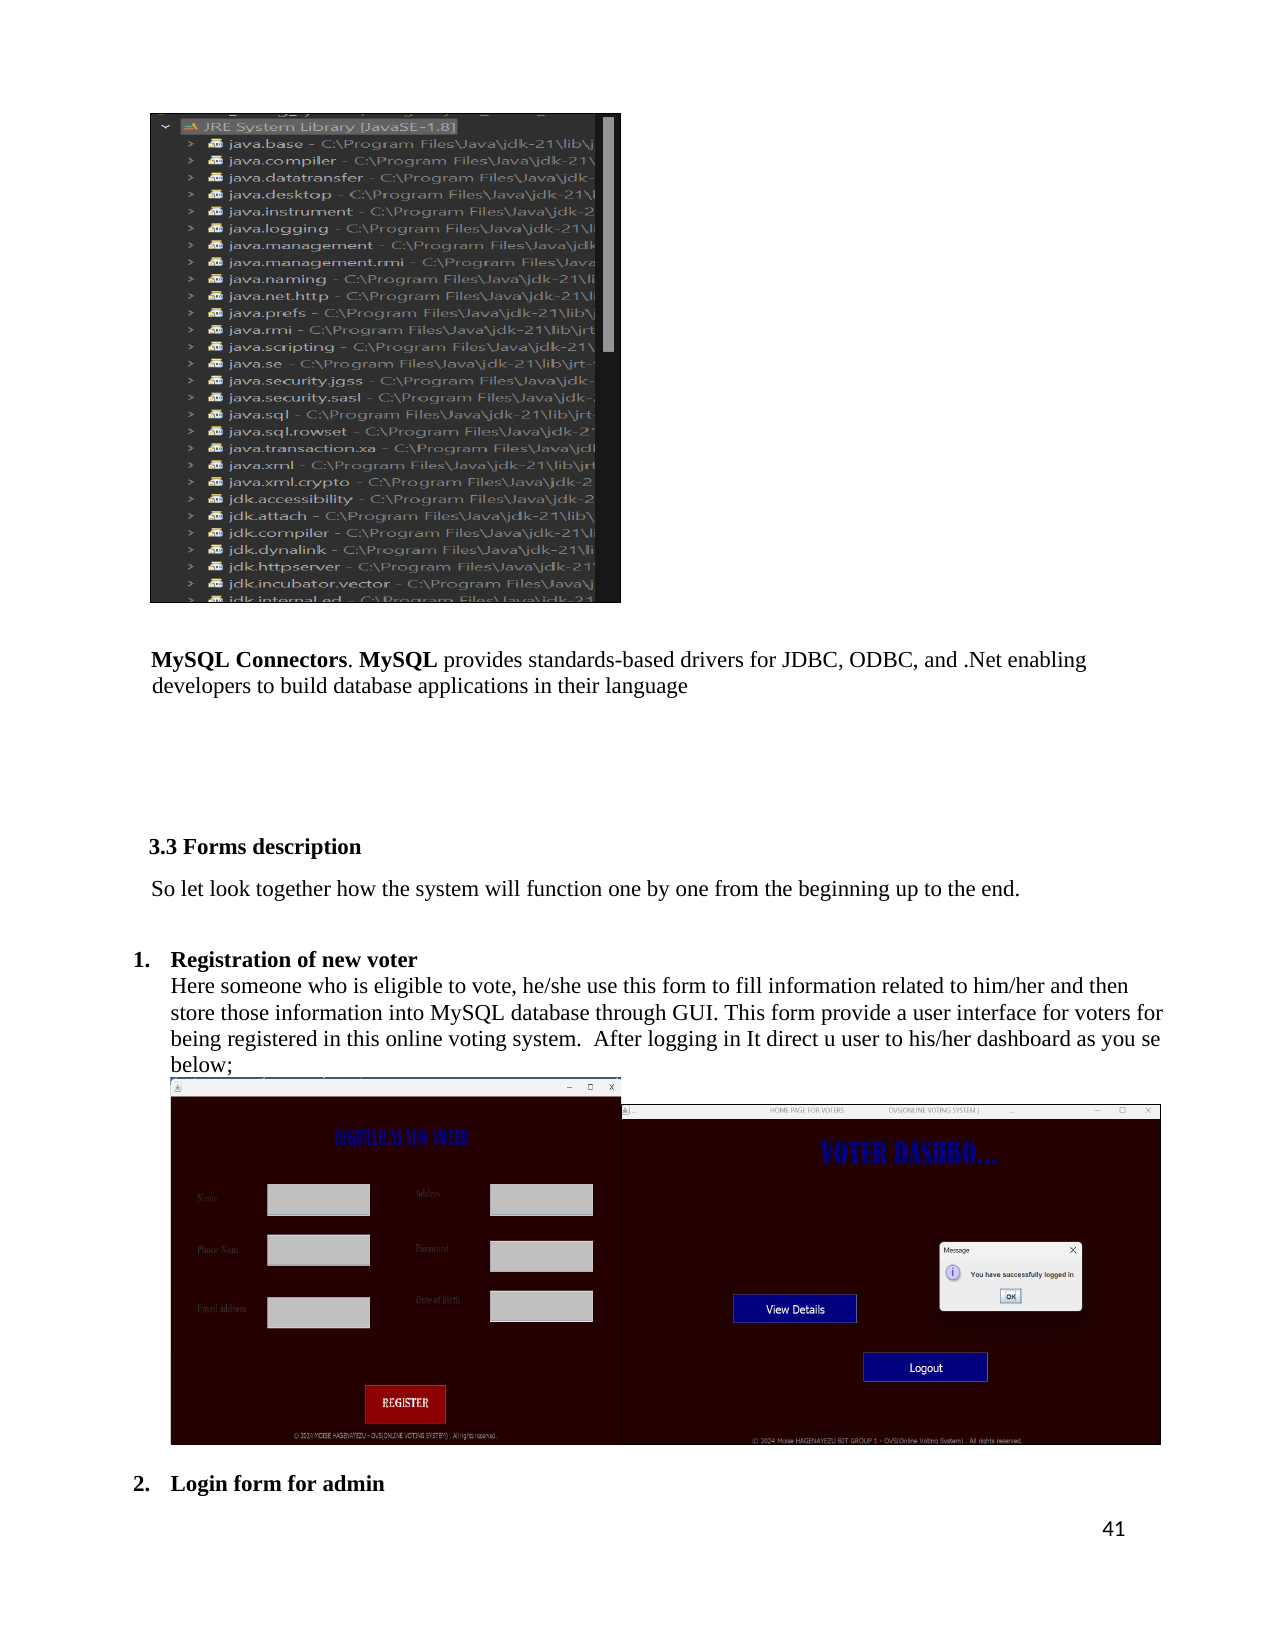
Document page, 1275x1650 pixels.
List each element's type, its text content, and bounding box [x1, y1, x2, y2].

list Here someone who is eligible to vote, he/she use this form to fill information related to him/her and then store those information into MySQL database through GUI. This form provide a user interface for voters for being registered in this online voting system. After logging in It direct u user to his/her dashboard as you se below; [170, 972, 1178, 1078]
subtitle 3.3 Forms description [148, 833, 1178, 859]
text So let look together how the system will function one by one from the beginning up to the end. [151, 875, 1125, 902]
picture [622, 1105, 1160, 1444]
picture [151, 114, 620, 602]
list Registration of new voter [133, 946, 1178, 972]
picture [170, 1077, 622, 1445]
list Login form for admin [133, 1471, 1178, 1497]
text MySQL Connectors. MySQL provides standards-based drivers for JDBC, ODBC, and .Net enabling developers to build database applications in their language [151, 646, 1125, 698]
